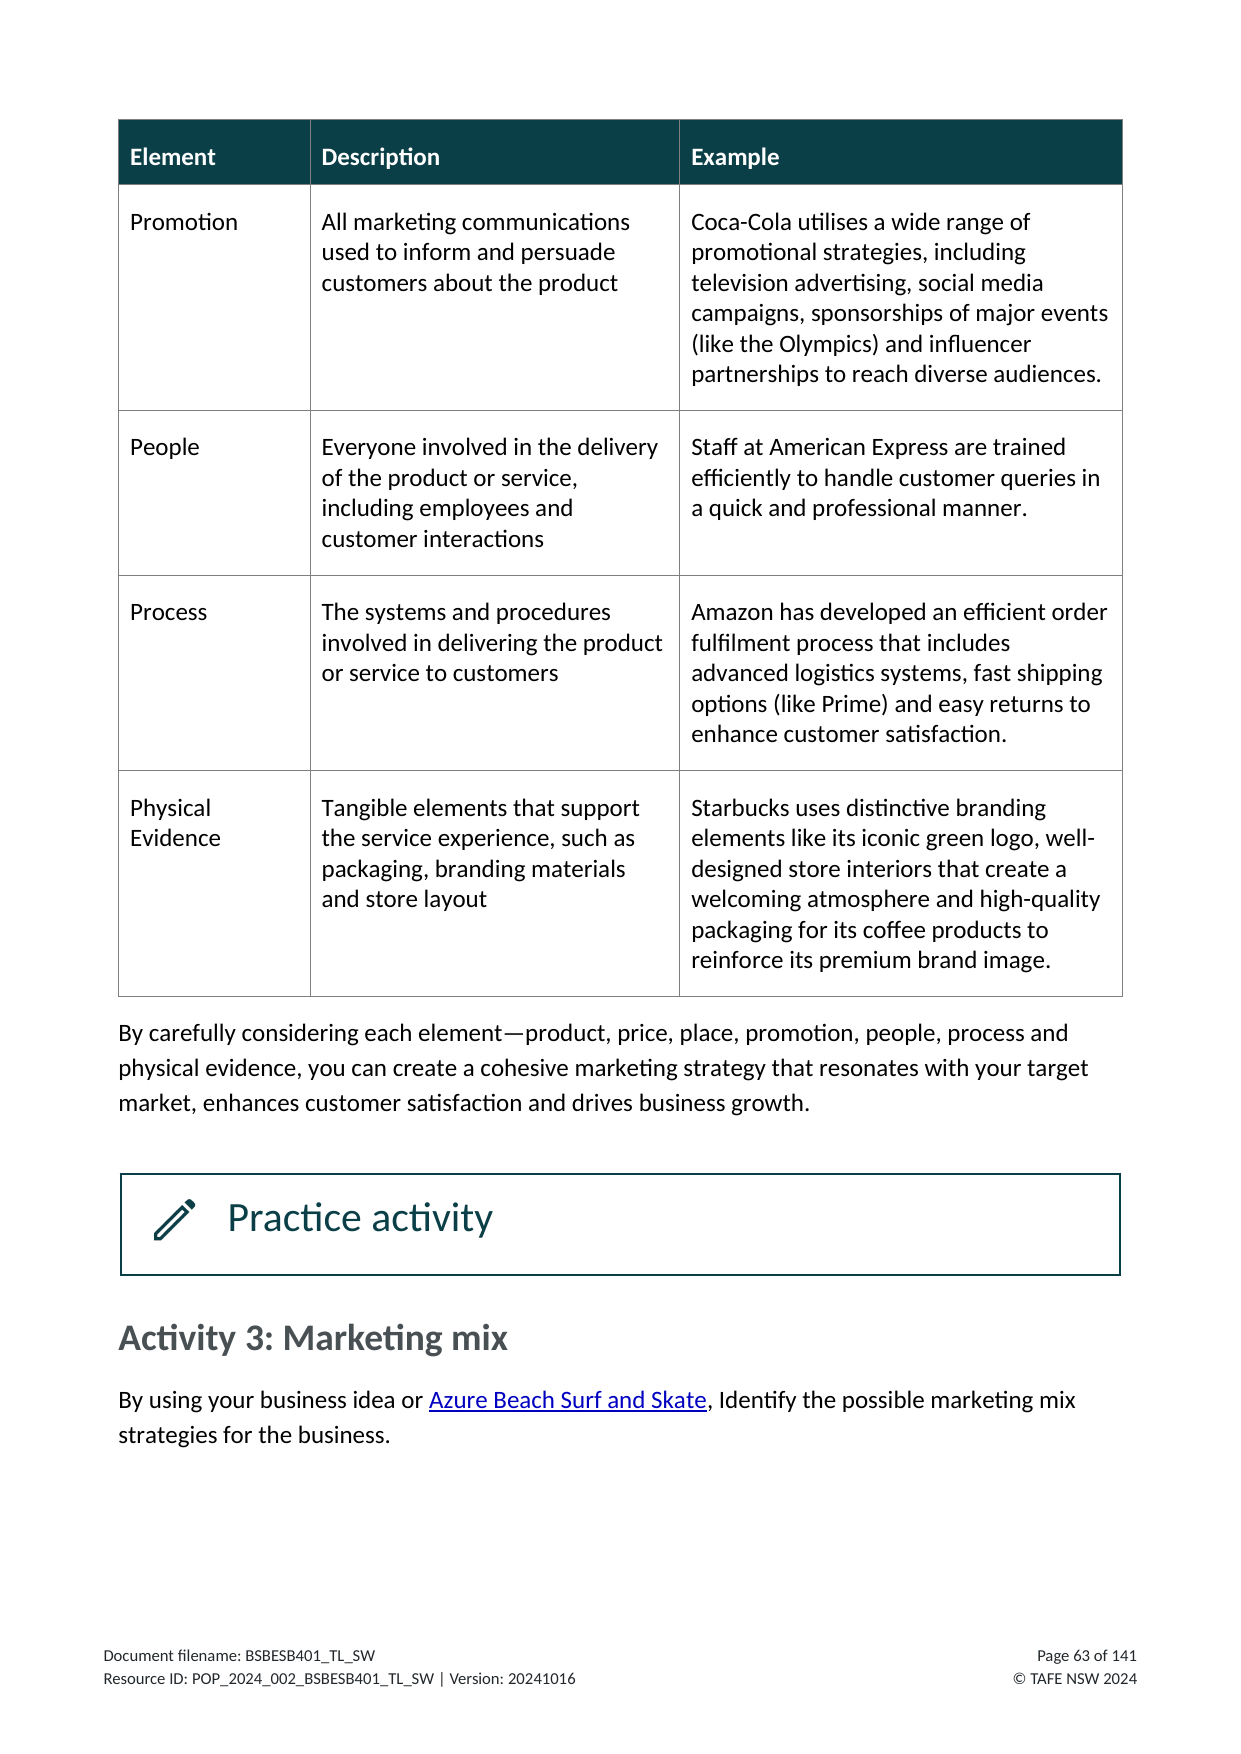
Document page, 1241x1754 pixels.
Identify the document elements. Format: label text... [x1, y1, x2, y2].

subtitle Practice activity [122, 1175, 1119, 1274]
table_header Description [311, 120, 679, 184]
table_cell Process [119, 576, 310, 770]
table_cell Physical Evidence [119, 771, 310, 996]
subtitle Activity 3: Marketing mix [118, 1313, 1122, 1359]
table_cell Staff at American Express are trained efficiently to handle customer queries in a quick and professional manner. [680, 411, 1122, 574]
picture [147, 1193, 201, 1247]
table_header Example [680, 120, 1122, 184]
table_cell Tangible elements that support the service experience, such as packaging, branding materials and store layout [311, 771, 679, 996]
table_cell Amazon has developed an efficient order fulfilment process that includes advanced logistics systems, fast shipping options (like Prime) and easy returns to enhance customer satisfaction. [680, 576, 1122, 770]
table_cell The systems and procedures involved in delivering the product or service to customers [311, 576, 679, 770]
table_header Element [119, 120, 310, 184]
text By carefully considering each element—product, price, place, promotion, people, process and physical evidence, you can create a cohesive marketing strategy that resonates with your target market, enhances customer satisfaction and drives business growth. [118, 1017, 1122, 1118]
table_cell People [119, 411, 310, 574]
table_cell Promotion [119, 185, 310, 410]
table_cell Starbucks uses distinctive branding elements like its iconic green logo, well-designed store interiors that create a welcoming atmosphere and high-quality packaging for its coffee products to reinforce its premium brand image. [680, 771, 1122, 996]
table_cell All marketing communications used to inform and persuade customers about the product [311, 185, 679, 410]
table_cell Everyone involved in the delivery of the product or service, including employees and customer interactions [311, 411, 679, 574]
text By using your business idea or Azure Beach Surf and Skate, Identify the possible marketing mix strategies for the business. [118, 1384, 1122, 1450]
table_cell Coca-Cola utilises a wide range of promotional strategies, including television advertising, social media campaigns, sponsorships of major events (like the Olympics) and influencer partnerships to reach diverse audiences. [680, 185, 1122, 410]
